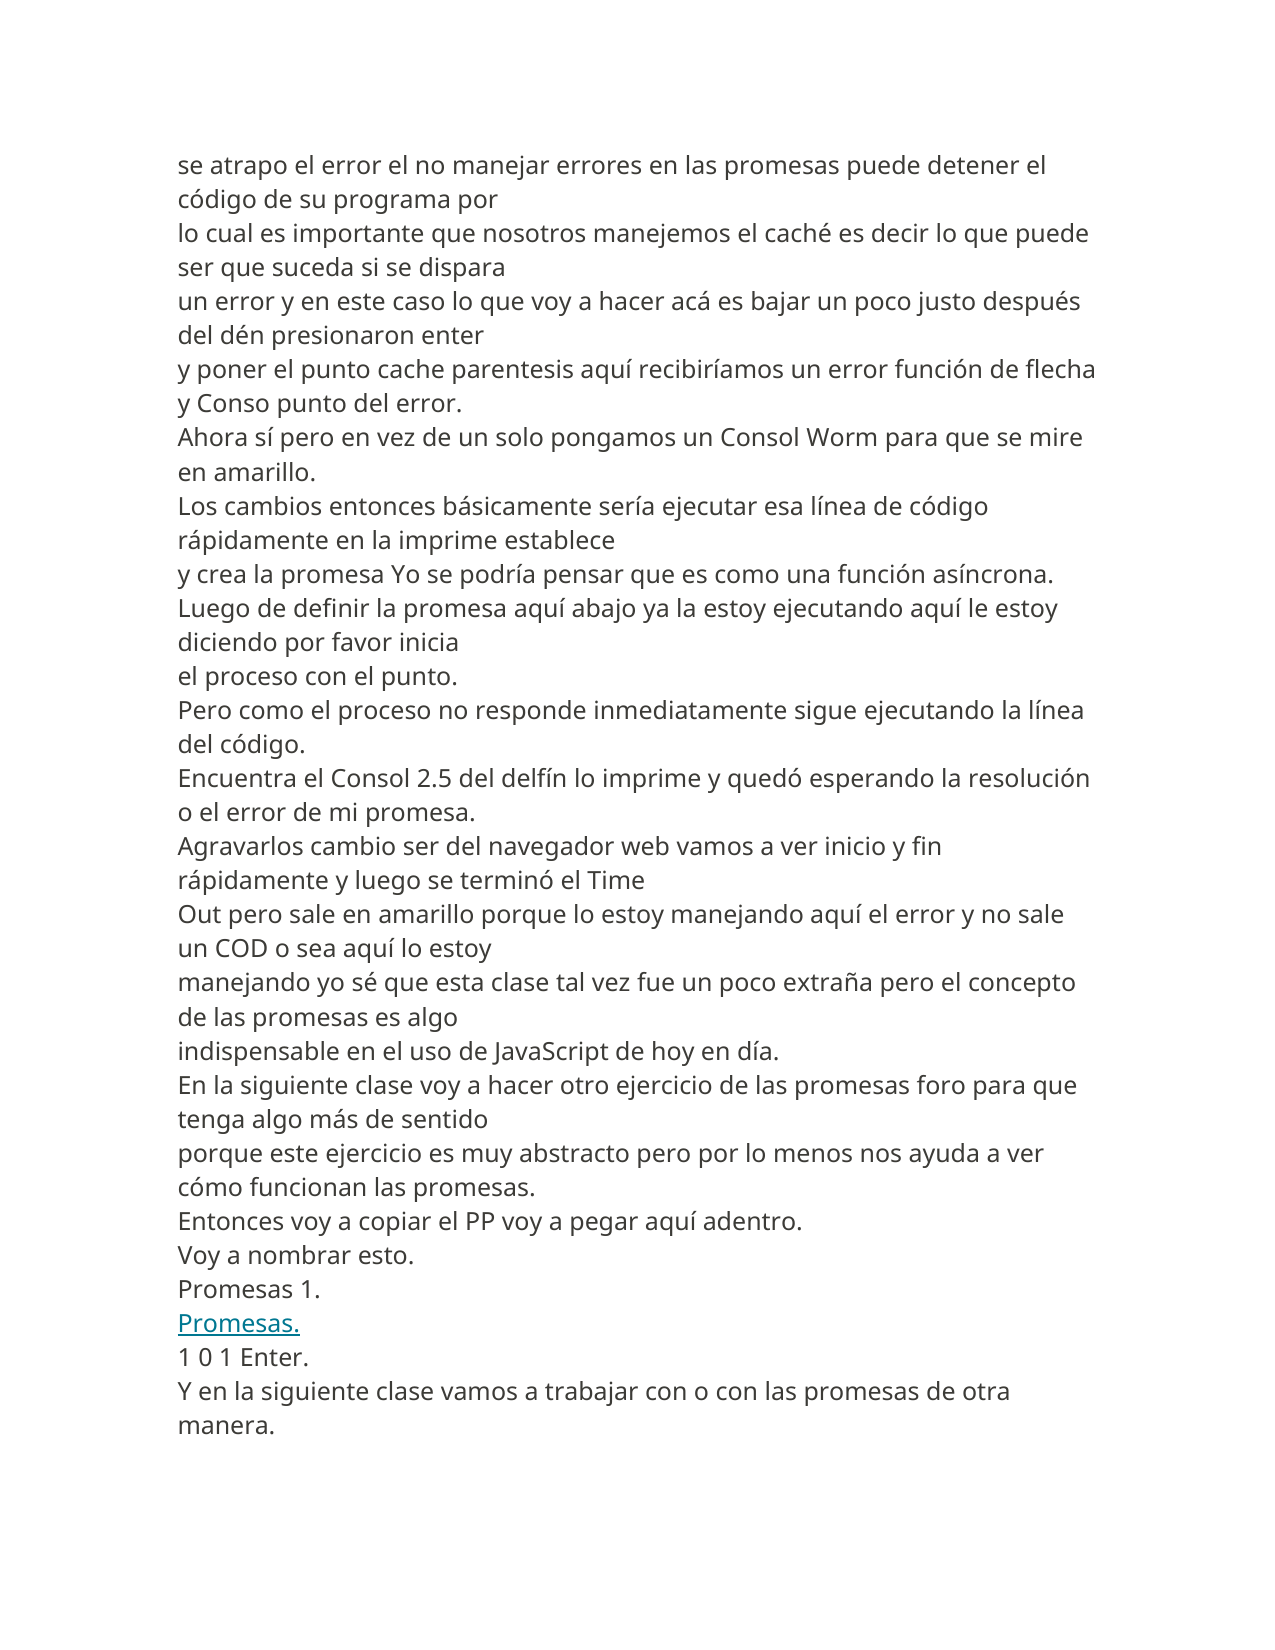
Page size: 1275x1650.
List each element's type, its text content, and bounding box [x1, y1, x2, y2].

text lo cual es importante que nosotros manejemos el caché es decir lo que puede ser que suceda si se dispara [177, 216, 1098, 284]
text Ahora sí pero en vez de un solo pongamos un Consol Worm para que se mire en amarillo. [177, 420, 1098, 488]
text Y en la siguiente clase vamos a trabajar con o con las promesas de otra manera. [177, 1374, 1098, 1442]
text Voy a nombrar esto. [177, 1238, 1098, 1272]
text Los cambios entonces básicamente sería ejecutar esa línea de código rápidamente en la imprime establece [177, 488, 1098, 556]
text Promesas 1. [177, 1272, 1098, 1306]
text Promesas. [177, 1306, 1098, 1340]
text Encuentra el Consol 2.5 del delfín lo imprime y quedó esperando la resolución o el error de mi promesa. [177, 761, 1098, 829]
text Pero como el proceso no responde inmediatamente sigue ejecutando la línea del código. [177, 693, 1098, 761]
text En la siguiente clase voy a hacer otro ejercicio de las promesas foro para que tenga algo más de sentido [177, 1067, 1098, 1135]
text porque este ejercicio es muy abstracto pero por lo menos nos ayuda a ver cómo funcionan las promesas. [177, 1135, 1098, 1203]
text manejando yo sé que esta clase tal vez fue un poco extraña pero el concepto de las promesas es algo [177, 965, 1098, 1033]
text indispensable en el uso de JavaScript de hoy en día. [177, 1033, 1098, 1067]
text Entonces voy a copiar el PP voy a pegar aquí adentro. [177, 1203, 1098, 1238]
text y poner el punto cache parentesis aquí recibiríamos un error función de flecha y Conso punto del error. [177, 352, 1098, 420]
text 1 0 1 Enter. [177, 1340, 1098, 1374]
text el proceso con el punto. [177, 658, 1098, 693]
text Out pero sale en amarillo porque lo estoy manejando aquí el error y no sale un COD o sea aquí lo estoy [177, 897, 1098, 965]
text y crea la promesa Yo se podría pensar que es como una función asíncrona. [177, 556, 1098, 590]
text Luego de definir la promesa aquí abajo ya la estoy ejecutando aquí le estoy diciendo por favor inicia [177, 590, 1098, 658]
text un error y en este caso lo que voy a hacer acá es bajar un poco justo después del dén presionaron enter [177, 284, 1098, 352]
text se atrapo el error el no manejar errores en las promesas puede detener el código de su programa por [177, 148, 1098, 216]
text Agravarlos cambio ser del navegador web vamos a ver inicio y fin rápidamente y luego se terminó el Time [177, 829, 1098, 897]
